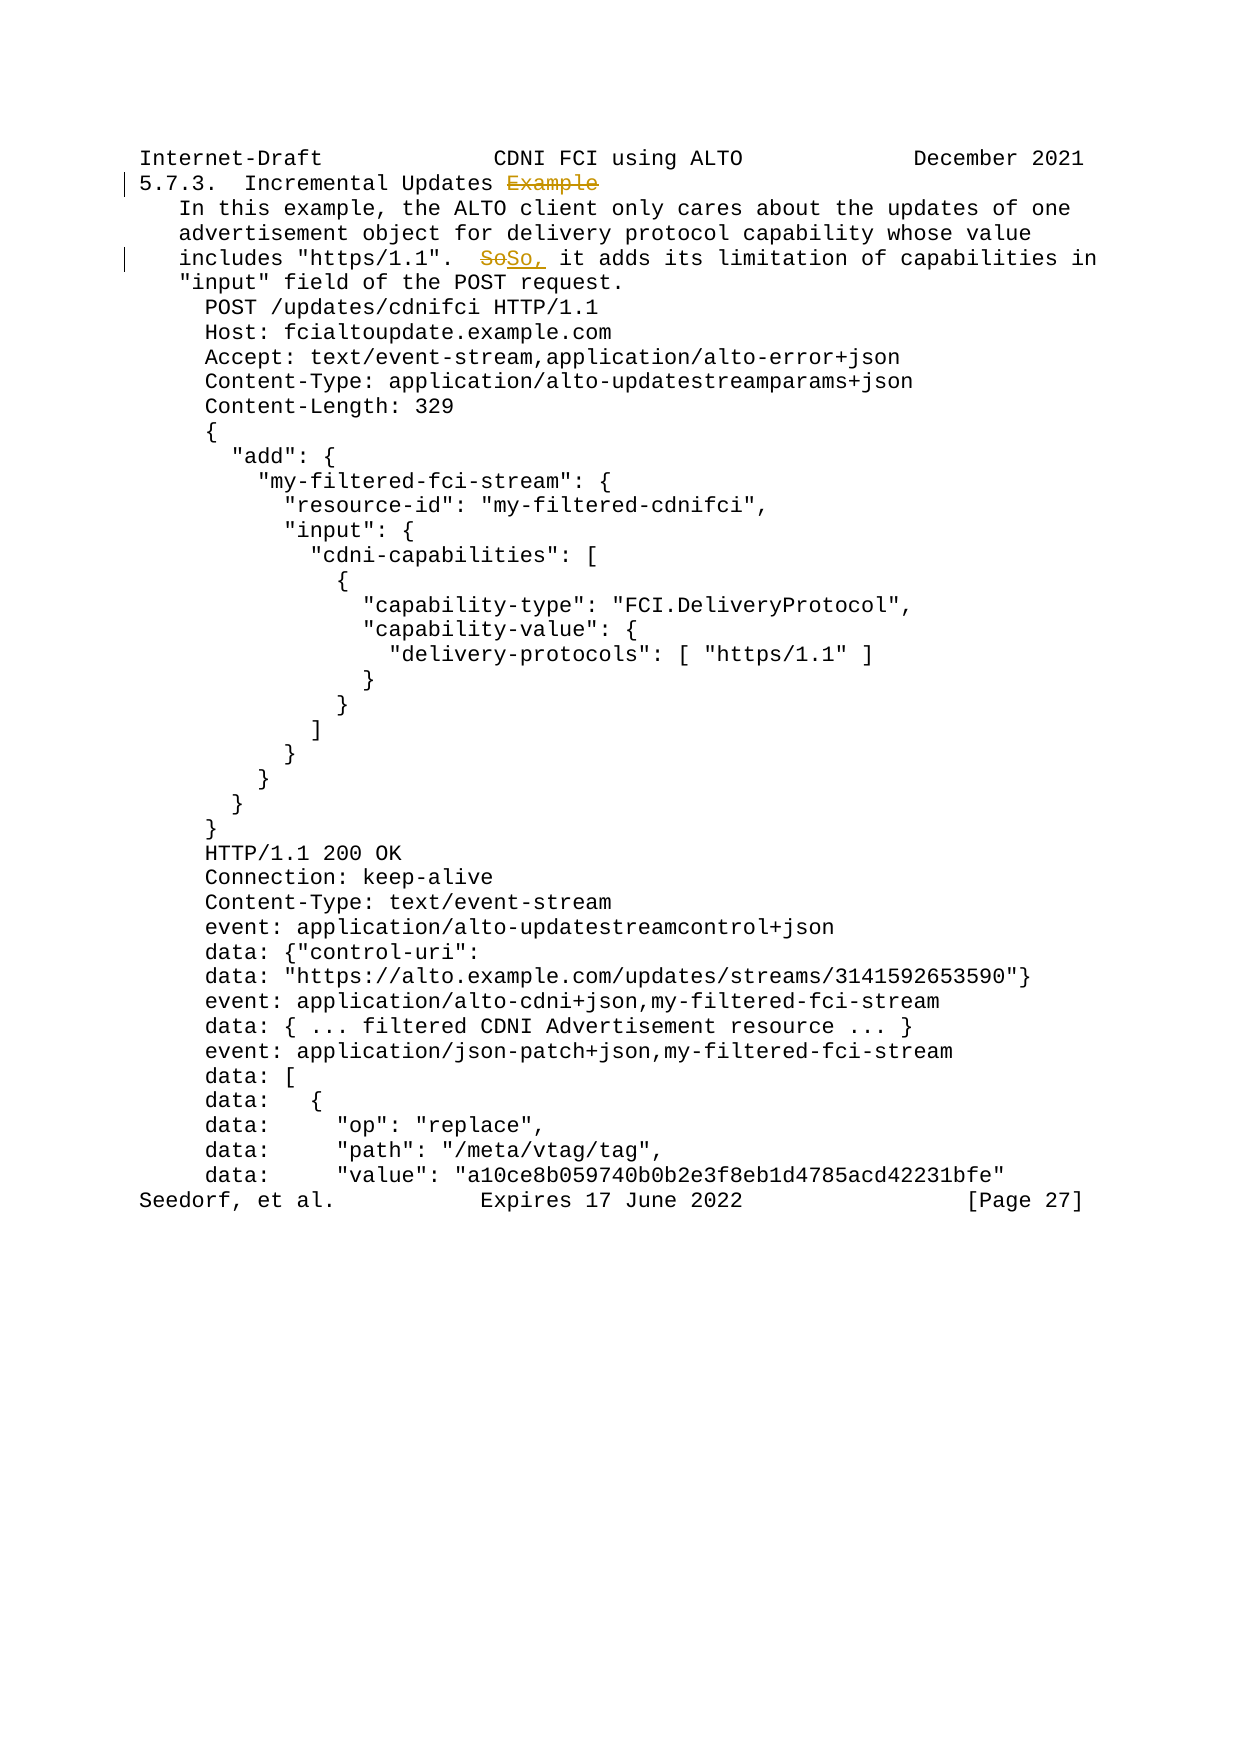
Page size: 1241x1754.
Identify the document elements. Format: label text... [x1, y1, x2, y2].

text Internet-Draft CDNI FCI using ALTO December 2021 [139, 148, 1101, 172]
text Content-Length: 329 [139, 396, 1101, 420]
text "input" field of the POST request. [139, 272, 1101, 296]
text "delivery-protocols": [ "https/1.1" ] [139, 643, 1101, 668]
text POST /updates/cdnifci HTTP/1.1 [139, 296, 1101, 321]
text data: { ... filtered CDNI Advertisement resource ... } [139, 1015, 1101, 1040]
text } [139, 693, 1101, 718]
text event: application/json-patch+json,my-filtered-fci-stream [139, 1040, 1101, 1065]
text data: {"control-uri": [139, 941, 1101, 966]
text data: "op": "replace", [139, 1114, 1101, 1139]
text { [139, 420, 1101, 445]
text "resource-id": "my-filtered-cdnifci", [139, 495, 1101, 519]
text data: [ [139, 1065, 1101, 1090]
text Host: fcialtoupdate.example.com [139, 321, 1101, 346]
text "capability-value": { [139, 619, 1101, 643]
text Content-Type: application/alto-updatestreamparams+json [139, 371, 1101, 396]
text ] [139, 718, 1101, 743]
text 5.7.3. Incremental Updates [139, 172, 1101, 197]
text data: "https://alto.example.com/updates/streams/3141592653590"} [139, 966, 1101, 991]
text data: "path": "/meta/vtag/tag", [139, 1139, 1101, 1164]
text data: { [139, 1090, 1101, 1114]
text "cdni-capabilities": [ [139, 544, 1101, 569]
text includes "https/1.1". it adds its limitation of capabilities in [139, 247, 1101, 272]
text "capability-type": "FCI.DeliveryProtocol", [139, 594, 1101, 619]
text HTTP/1.1 200 OK [139, 842, 1101, 867]
text event: application/alto-updatestreamcontrol+json [139, 916, 1101, 941]
text { [139, 569, 1101, 594]
text } [139, 817, 1101, 842]
text Connection: keep-alive [139, 867, 1101, 891]
text } [139, 743, 1101, 767]
text advertisement object for delivery protocol capability whose value [139, 222, 1101, 247]
text "add": { [139, 445, 1101, 470]
text data: "value": "a10ce8b059740b0b2e3f8eb1d4785acd42231bfe" [139, 1164, 1101, 1189]
text Seedorf, et al. Expires 17 June 2022 [Page 27] [139, 1189, 1101, 1214]
text } [139, 668, 1101, 693]
text In this example, the ALTO client only cares about the updates of one [139, 197, 1101, 222]
text Content-Type: text/event-stream [139, 891, 1101, 916]
text } [139, 792, 1101, 817]
text Accept: text/event-stream,application/alto-error+json [139, 346, 1101, 371]
text event: application/alto-cdni+json,my-filtered-fci-stream [139, 991, 1101, 1015]
text "input": { [139, 519, 1101, 544]
text "my-filtered-fci-stream": { [139, 470, 1101, 495]
text } [139, 767, 1101, 792]
